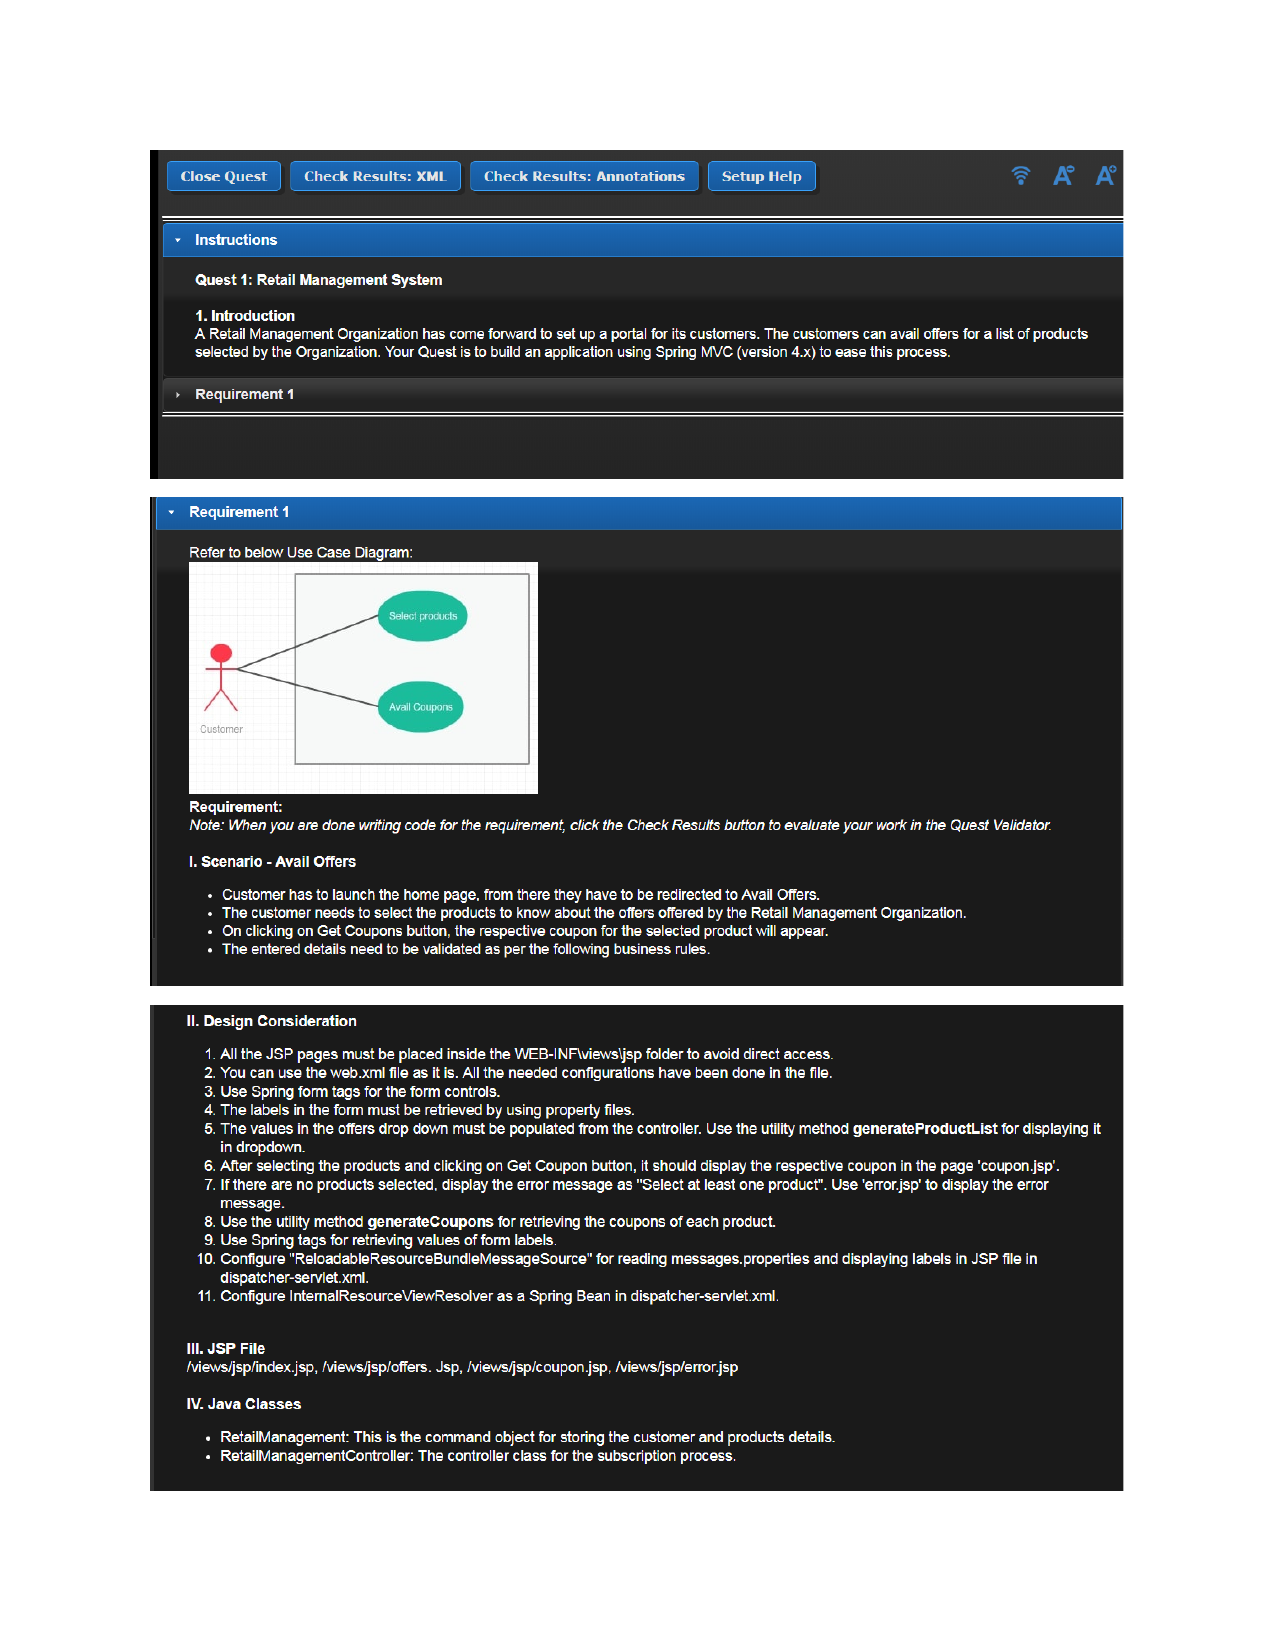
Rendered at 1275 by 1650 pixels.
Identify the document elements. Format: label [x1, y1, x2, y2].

picture [150, 497, 1124, 986]
picture [150, 1005, 1124, 1491]
picture [150, 150, 1124, 479]
